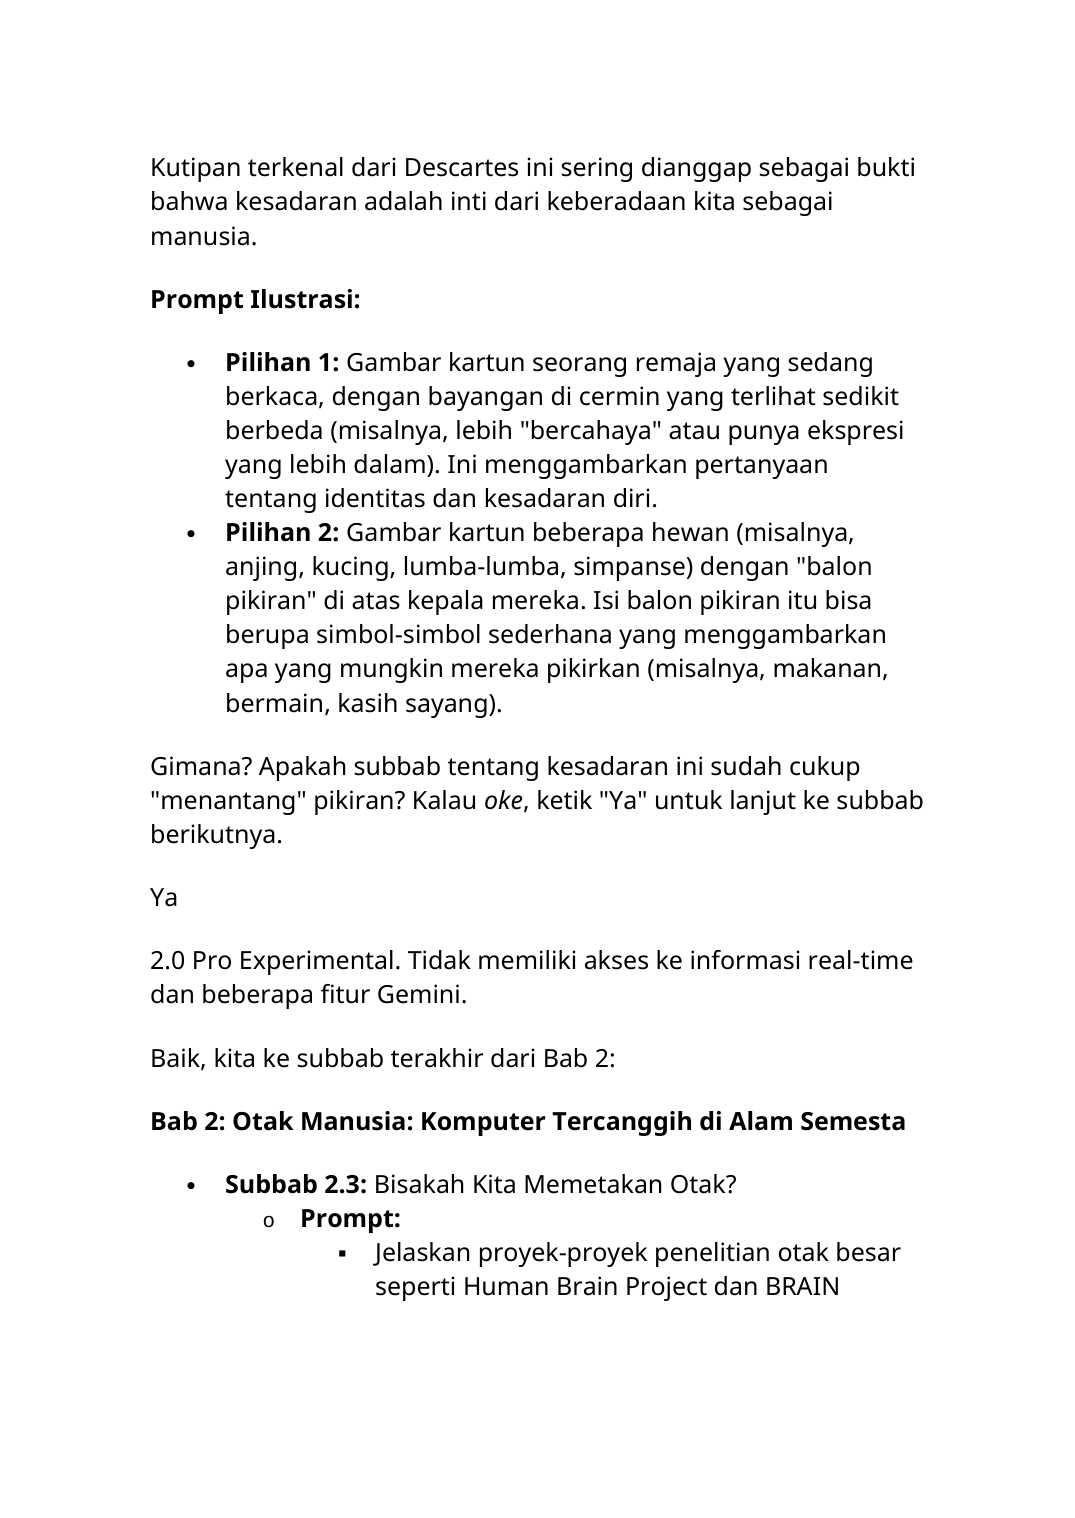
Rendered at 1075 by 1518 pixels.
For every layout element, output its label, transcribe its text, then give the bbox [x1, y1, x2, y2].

list Pilihan 2: Gambar kartun beberapa hewan (misalnya, anjing, kucing, lumba-lumba, simpanse) dengan "balon pikiran" di atas kepala mereka. Isi balon pikiran itu bisa berupa simbol-simbol sederhana yang menggambarkan apa yang mungkin mereka pikirkan (misalnya, makanan, bermain, kasih sayang). [187, 515, 925, 719]
list Pilihan 1: Gambar kartun seorang remaja yang sedang berkaca, dengan bayangan di cermin yang terlihat sedikit berbeda (misalnya, lebih "bercahaya" atau punya ekspresi yang lebih dalam). Ini menggambarkan pertanyaan tentang identitas dan kesadaran diri. [187, 344, 925, 515]
list Subbab 2.3: Bisakah Kita Memetakan Otak? [187, 1167, 925, 1201]
text Bab 2: Otak Manusia: Komputer Tercanggih di Alam Semesta [150, 1103, 925, 1138]
text Ya [150, 880, 925, 914]
text Gimana? Apakah subbab tentang kesadaran ini sudah cukup "menantang" pikiran? Kalau oke, ketik "Ya" untuk lanjut ke subbab berikutnya. [150, 748, 925, 851]
text Prompt Ilustrasi: [150, 281, 925, 315]
text Baik, kita ke subbab terakhir dari Bab 2: [150, 1040, 925, 1074]
text 2.0 Pro Experimental. Tidak memiliki akses ke informasi real-time dan beberapa fitur Gemini. [150, 943, 925, 1011]
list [337, 1235, 925, 1303]
text Kutipan terkenal dari Descartes ini sering dianggap sebagai bukti bahwa kesadaran adalah inti dari keberadaan kita sebagai manusia. [150, 150, 925, 252]
list Prompt: [262, 1201, 925, 1235]
